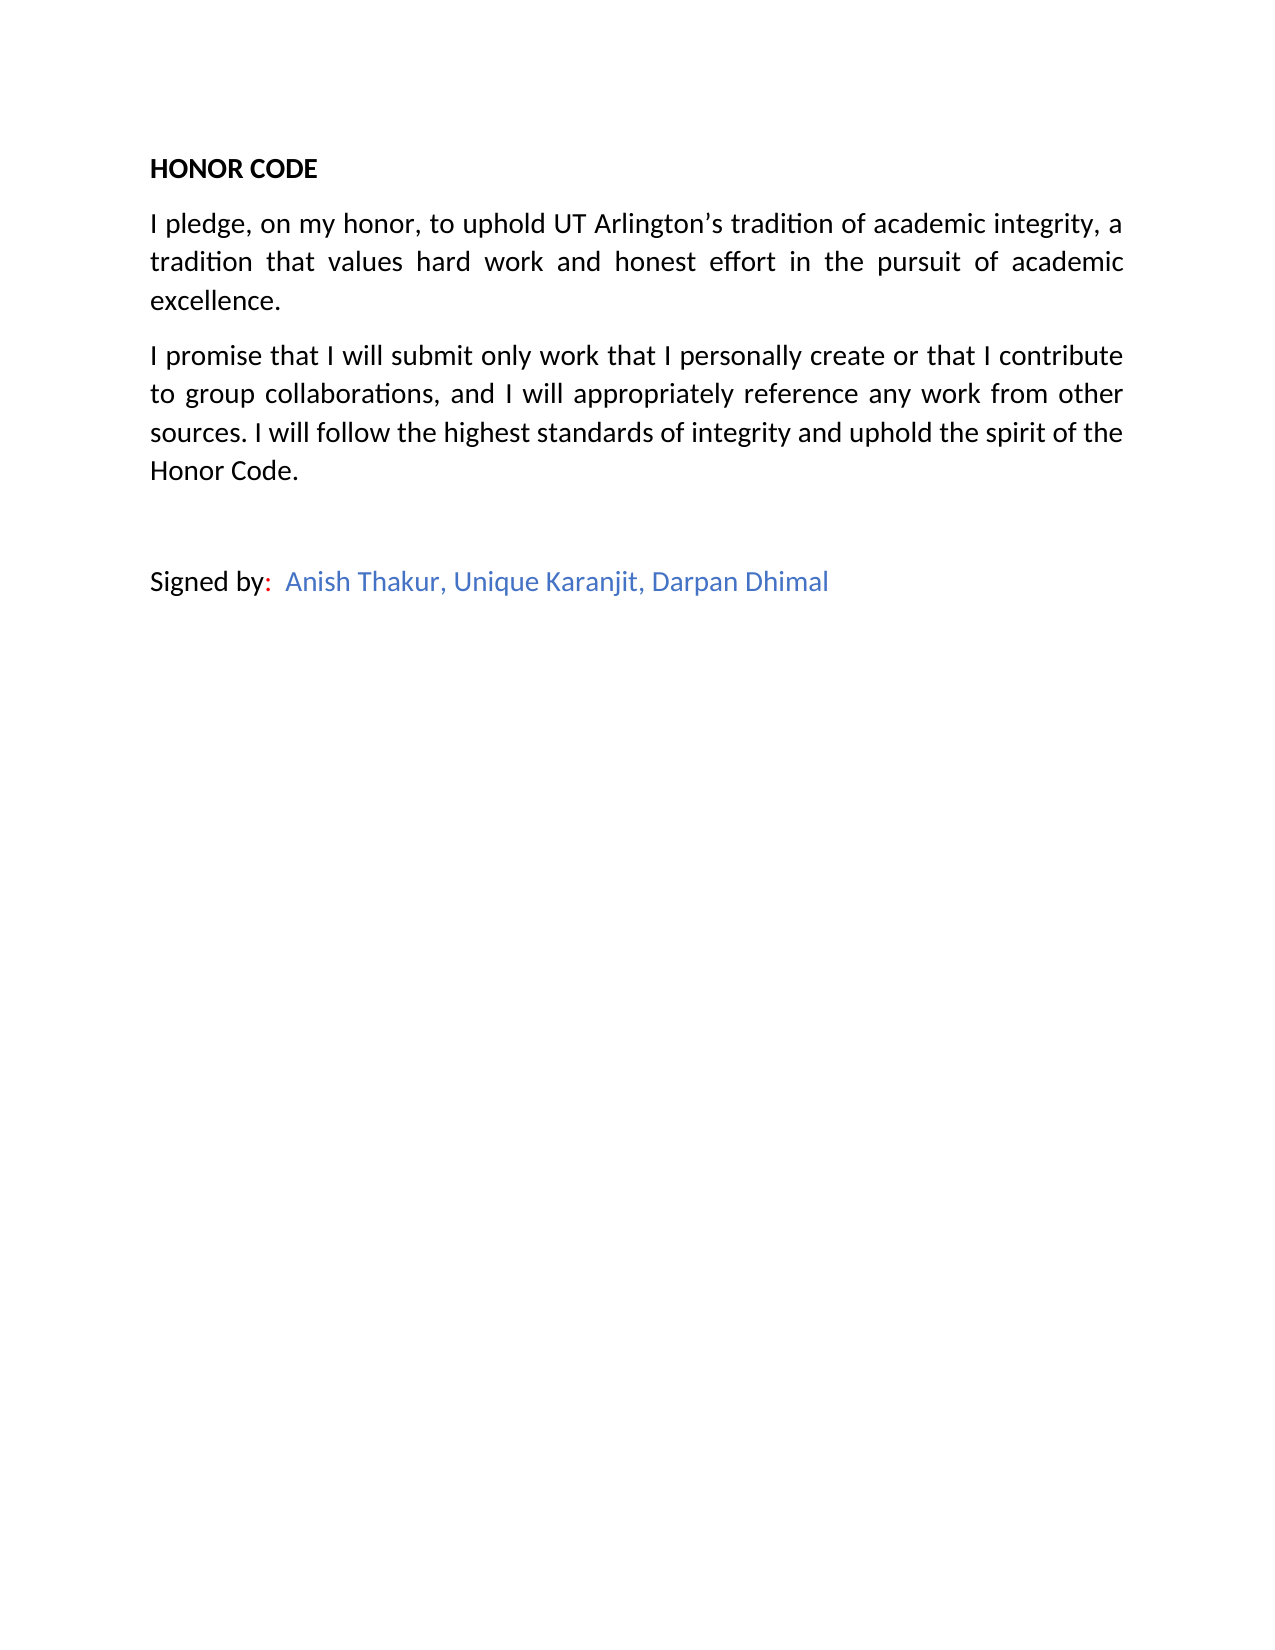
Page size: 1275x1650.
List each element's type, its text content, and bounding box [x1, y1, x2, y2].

text I promise that I will submit only work that I personally create or that I contribute to group collaborations, and I will appropriately reference any work from other sources. I will follow the highest standards of integrity and uphold the spirit of the Honor Code. [150, 337, 1125, 488]
text Signed by: Anish Thakur, Unique Karanjit, Darpan Dhimal [150, 563, 1125, 598]
text I pledge, on my honor, to uphold UT Arlington’s tradition of academic integrity, a tradition that values hard work and honest effort in the pursuit of academic excellence. [150, 205, 1125, 318]
text HONOR CODE [150, 150, 1125, 186]
